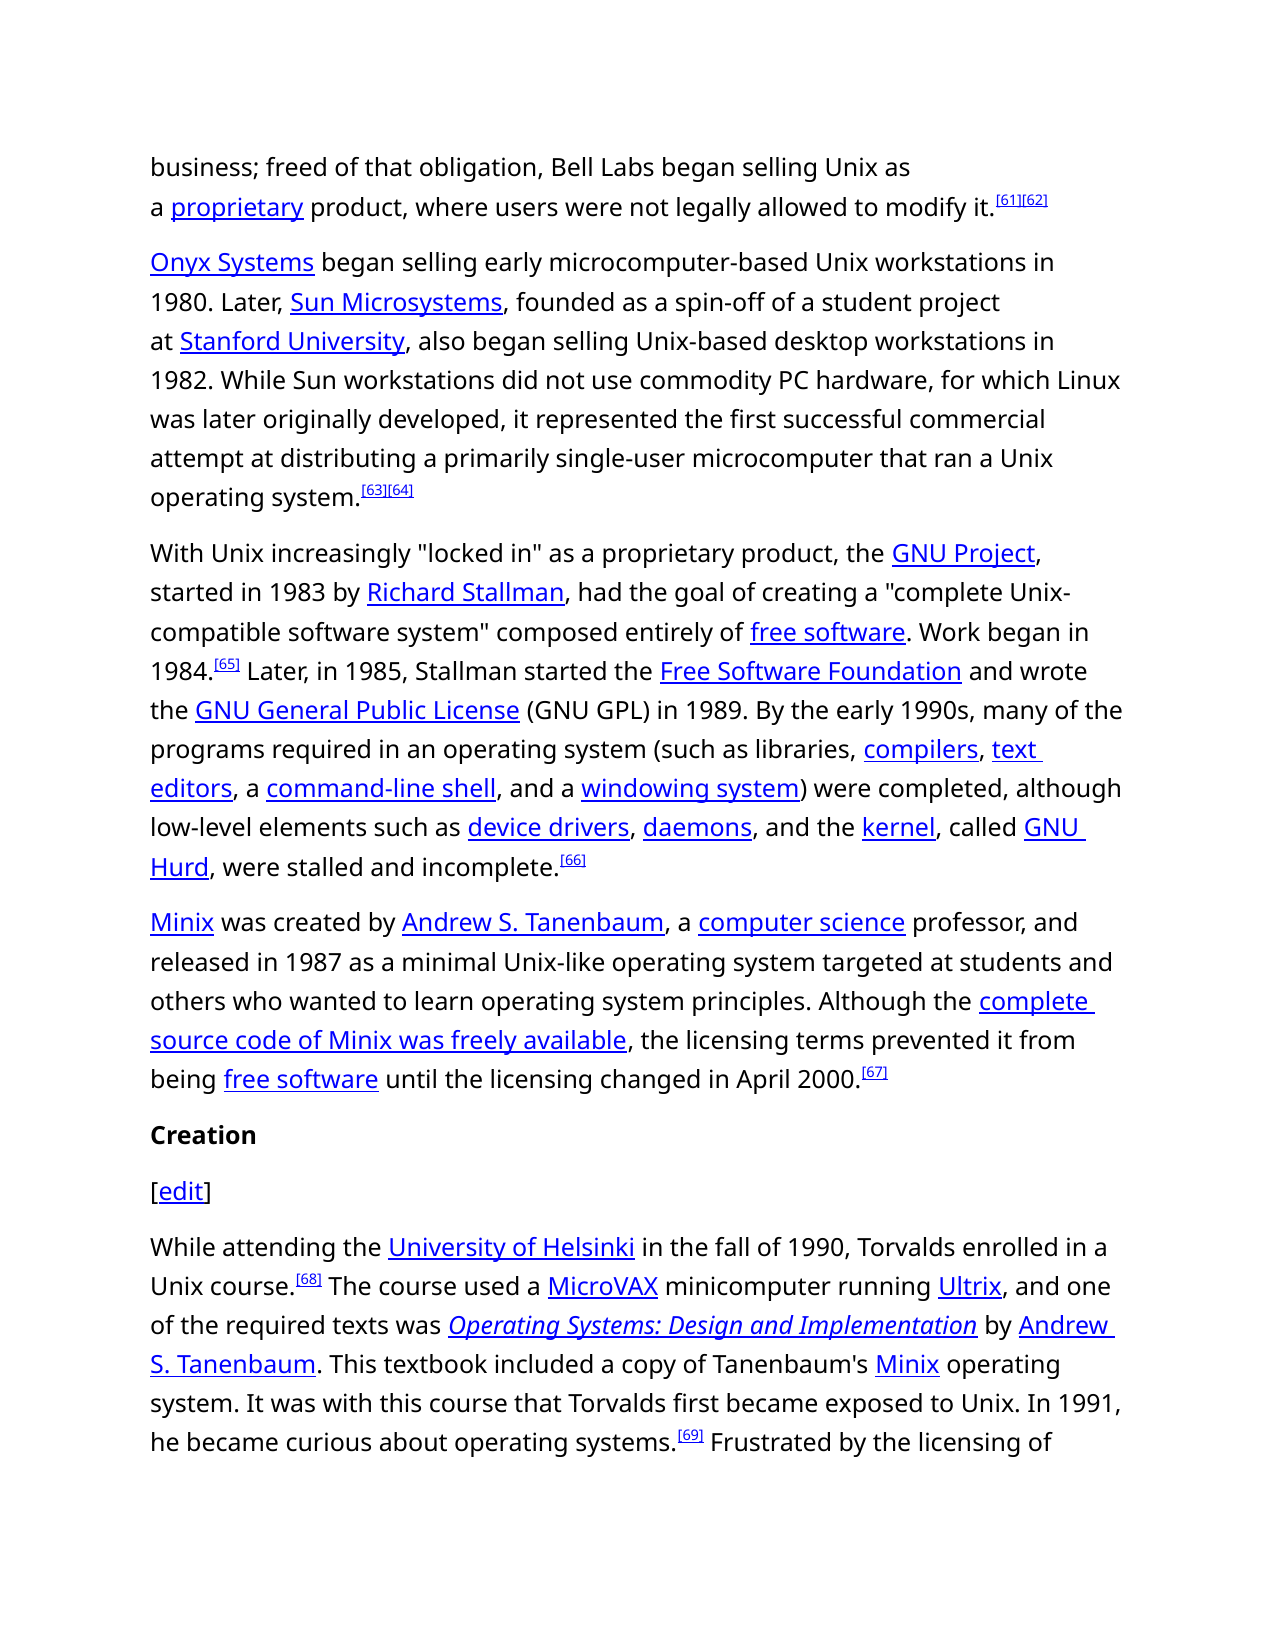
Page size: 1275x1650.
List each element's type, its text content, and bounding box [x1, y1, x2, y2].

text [150, 1229, 1125, 1459]
text Minix was created by Andrew S. Tanenbaum, a computer science professor, and released in 1987 as a minimal Unix-like operating system targeted at students and others who wanted to learn operating system principles. Although the complete source code of Minix was freely available, the licensing terms prevented it from being free software until the licensing changed in April 2000.[67] [150, 905, 1125, 1096]
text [150, 150, 1125, 223]
text [edit] [150, 1173, 1125, 1207]
text With Unix increasingly "locked in" as a proprietary product, the GNU Project, started in 1983 by Richard Stallman, had the goal of creating a "complete Unix-compatible software system" composed entirely of free software. Work began in 1984.[65] Later, in 1985, Stallman started the Free Software Foundation and wrote the GNU General Public License (GNU GPL) in 1989. By the early 1990s, many of the programs required in an operating system (such as libraries, compilers, text editors, a command-line shell, and a windowing system) were completed, although low-level elements such as device drivers, daemons, and the kernel, called GNU Hurd, were stalled and incomplete.[66] [150, 536, 1125, 883]
text Onyx Systems began selling early microcomputer-based Unix workstations in 1980. Later, Sun Microsystems, founded as a spin-off of a student project at Stanford University, also began selling Unix-based desktop workstations in 1982. While Sun workstations did not use commodity PC hardware, for which Linux was later originally developed, it represented the first successful commercial attempt at distributing a primarily single-user microcomputer that ran a Unix operating system.[63][64] [150, 245, 1125, 514]
text Creation [150, 1117, 1125, 1152]
